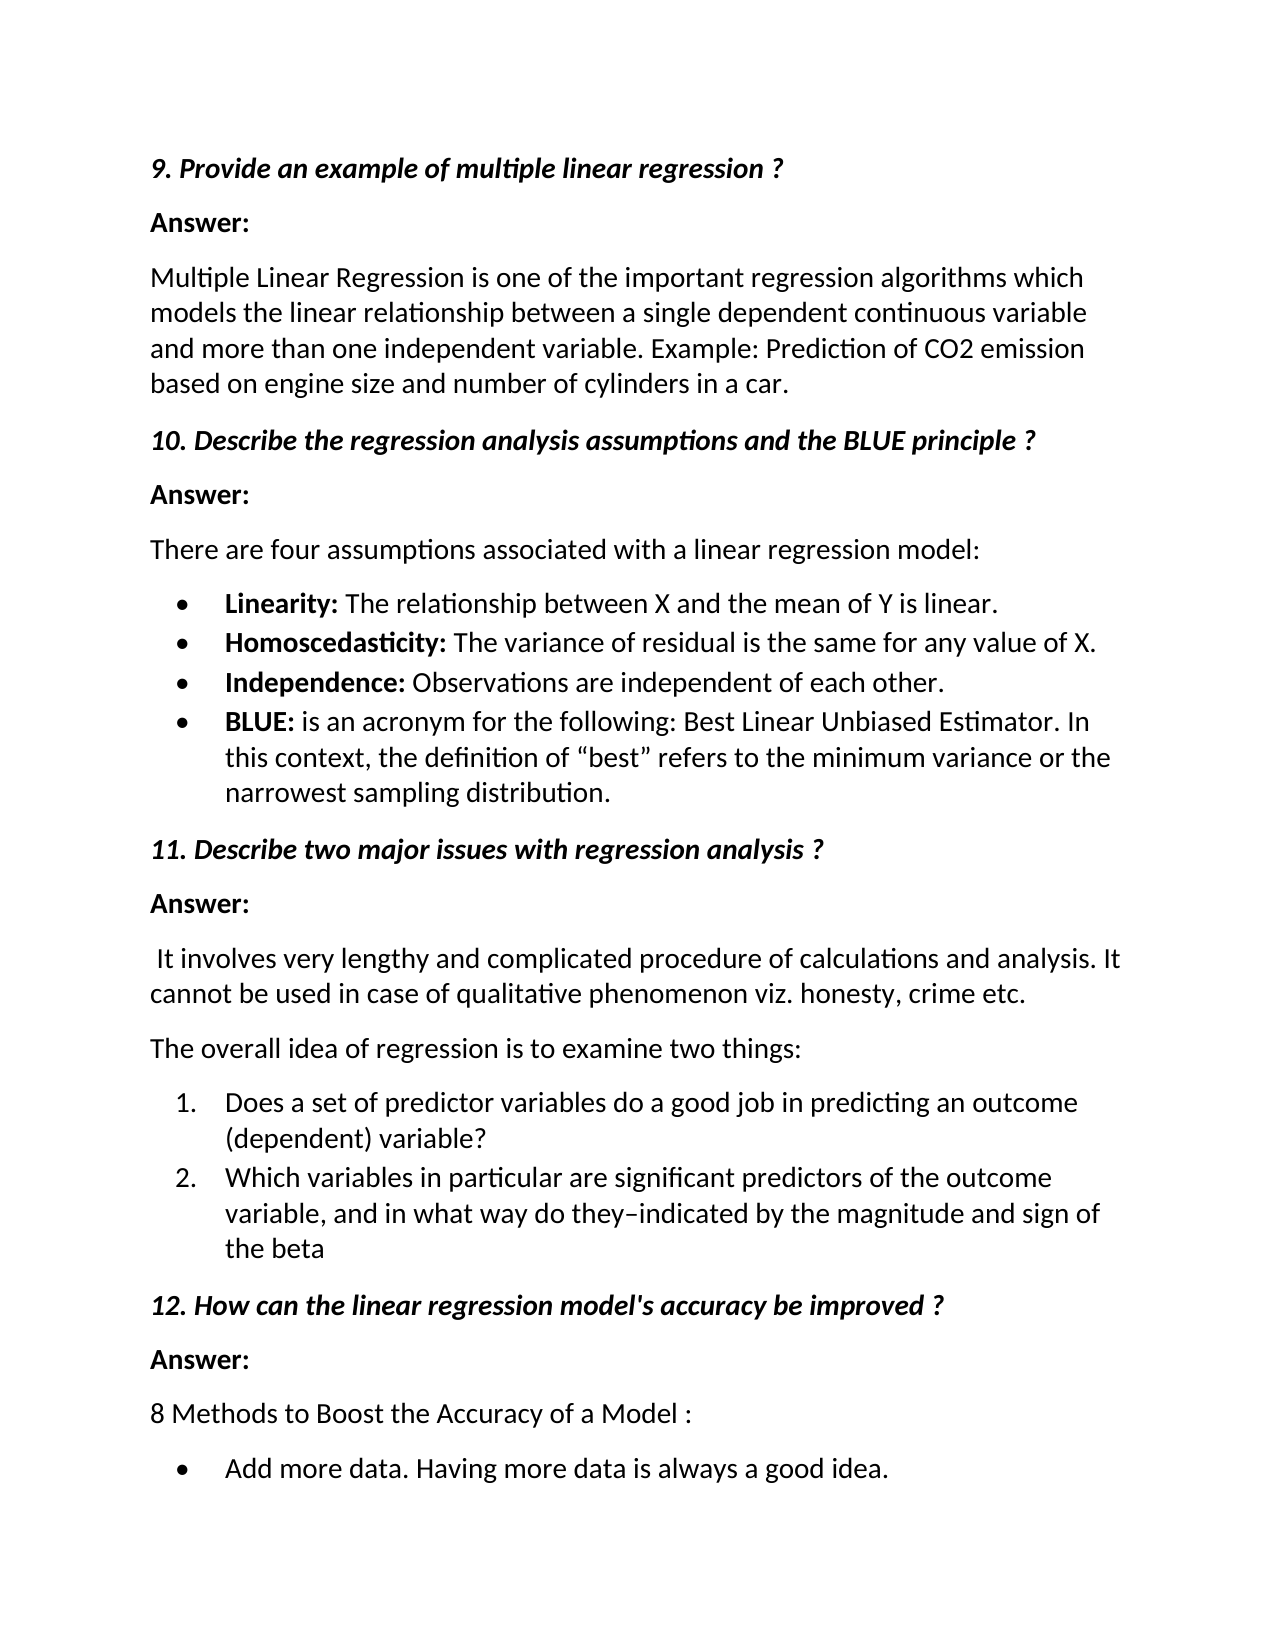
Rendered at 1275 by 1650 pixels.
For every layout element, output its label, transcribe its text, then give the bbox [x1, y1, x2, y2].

list Independence: Observations are independent of each other. [175, 664, 1125, 699]
list Homoscedasticity: The variance of residual is the same for any value of X. [175, 624, 1125, 660]
list Which variables in particular are significant predictors of the outcome variable, and in what way do they–indicated by the magnitude and sign of the beta [175, 1159, 1125, 1266]
text There are four assumptions associated with a linear regression model: [150, 531, 1125, 566]
text Answer: [150, 476, 1125, 512]
text It involves very lengthy and complicated procedure of calculations and analysis. It cannot be used in case of qualitative phenomenon viz. honesty, crime etc. [150, 940, 1125, 1011]
subtitle 9. Provide an example of multiple linear regression ? [150, 150, 1125, 186]
list Does a set of predictor variables do a good job in predicting an outcome (dependent) variable? [175, 1084, 1125, 1155]
subtitle 12. How can the linear regression model's accuracy be improved ? [150, 1287, 1125, 1322]
text Multiple Linear Regression is one of the important regression algorithms which models the linear relationship between a single dependent continuous variable and more than one independent variable. Example: Prediction of CO2 emission based on engine size and number of cylinders in a car. [150, 259, 1125, 401]
subtitle 10. Describe the regression analysis assumptions and the BLUE principle ? [150, 422, 1125, 458]
text Answer: [150, 1341, 1125, 1377]
subtitle 11. Describe two major issues with regression analysis ? [150, 831, 1125, 867]
text Answer: [150, 204, 1125, 240]
list Add more data. Having more data is always a good idea. [175, 1450, 1125, 1486]
list Linearity: The relationship between X and the mean of Y is linear. [175, 585, 1125, 621]
list BLUE: is an acronym for the following: Best Linear Unbiased Estimator. In this context, the definition of “best” refers to the minimum variance or the narrowest sampling distribution. [175, 703, 1125, 810]
text 8 Methods to Boost the Accuracy of a Model : [150, 1396, 1125, 1431]
text Answer: [150, 885, 1125, 921]
text The overall idea of regression is to examine two things: [150, 1030, 1125, 1065]
